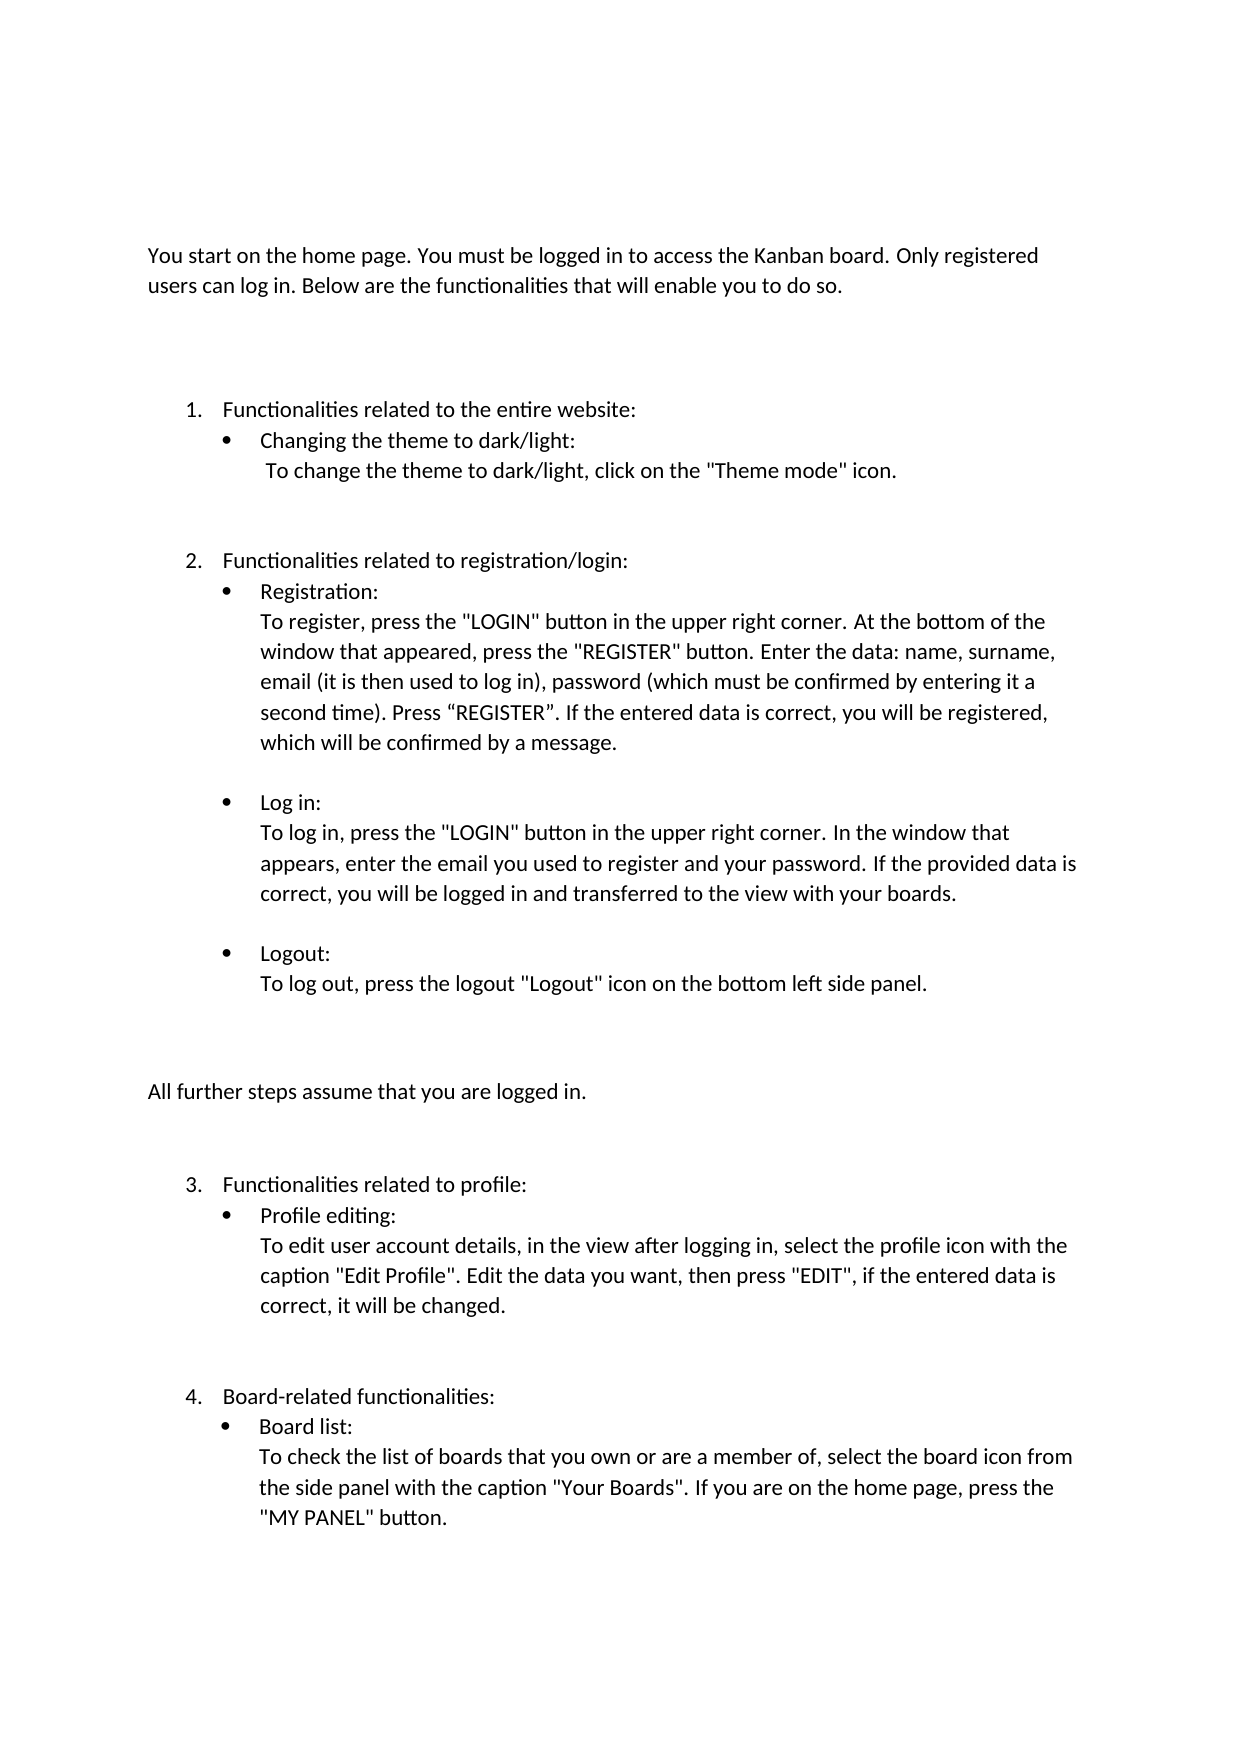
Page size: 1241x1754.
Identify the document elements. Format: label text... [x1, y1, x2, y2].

list Registration: To register, press the "LOGIN" button in the upper right corner. At the bottom of the window that appeared, press the "REGISTER" button. Enter the data: name, surname, email (it is then used to log in), password (which must be confirmed by entering it a second time). Press “REGISTER”. If the entered data is correct, you will be registered, which will be confirmed by a message. [223, 577, 1093, 786]
list Functionalities related to profile: [185, 1171, 1093, 1198]
list Functionalities related to the entire website: [185, 396, 1093, 423]
text All further steps assume that you are logged in. [148, 1077, 1093, 1105]
list Board-related functionalities: [185, 1382, 1093, 1410]
list Logout: To log out, press the logout "Logout" icon on the bottom left side panel. [223, 939, 1093, 1028]
list Board list: To check the list of boards that you own or are a member of, select the board icon from the side panel with the caption "Your Boards". If you are on the home page, press the "MY PANEL" button. [221, 1412, 1093, 1561]
list Changing the theme to dark/light: To change the theme to dark/light, click on the "Theme mode" icon. [223, 426, 1093, 514]
list Profile editing: To edit user account details, in the view after logging in, select the profile icon with the caption "Edit Profile". Edit the data you want, then press "EDIT", if the entered data is correct, it will be changed. [223, 1201, 1093, 1380]
list Functionalities related to registration/login: [185, 547, 1093, 574]
list Log in: To log in, press the "LOGIN" button in the upper right corner. In the window that appears, enter the email you used to register and your password. If the provided data is correct, you will be logged in and transferred to the view with your boards. [223, 788, 1093, 937]
text You start on the home page. You must be logged in to access the Kanban board. Only registered users can log in. Below are the functionalities that will enable you to do so. [148, 241, 1093, 299]
